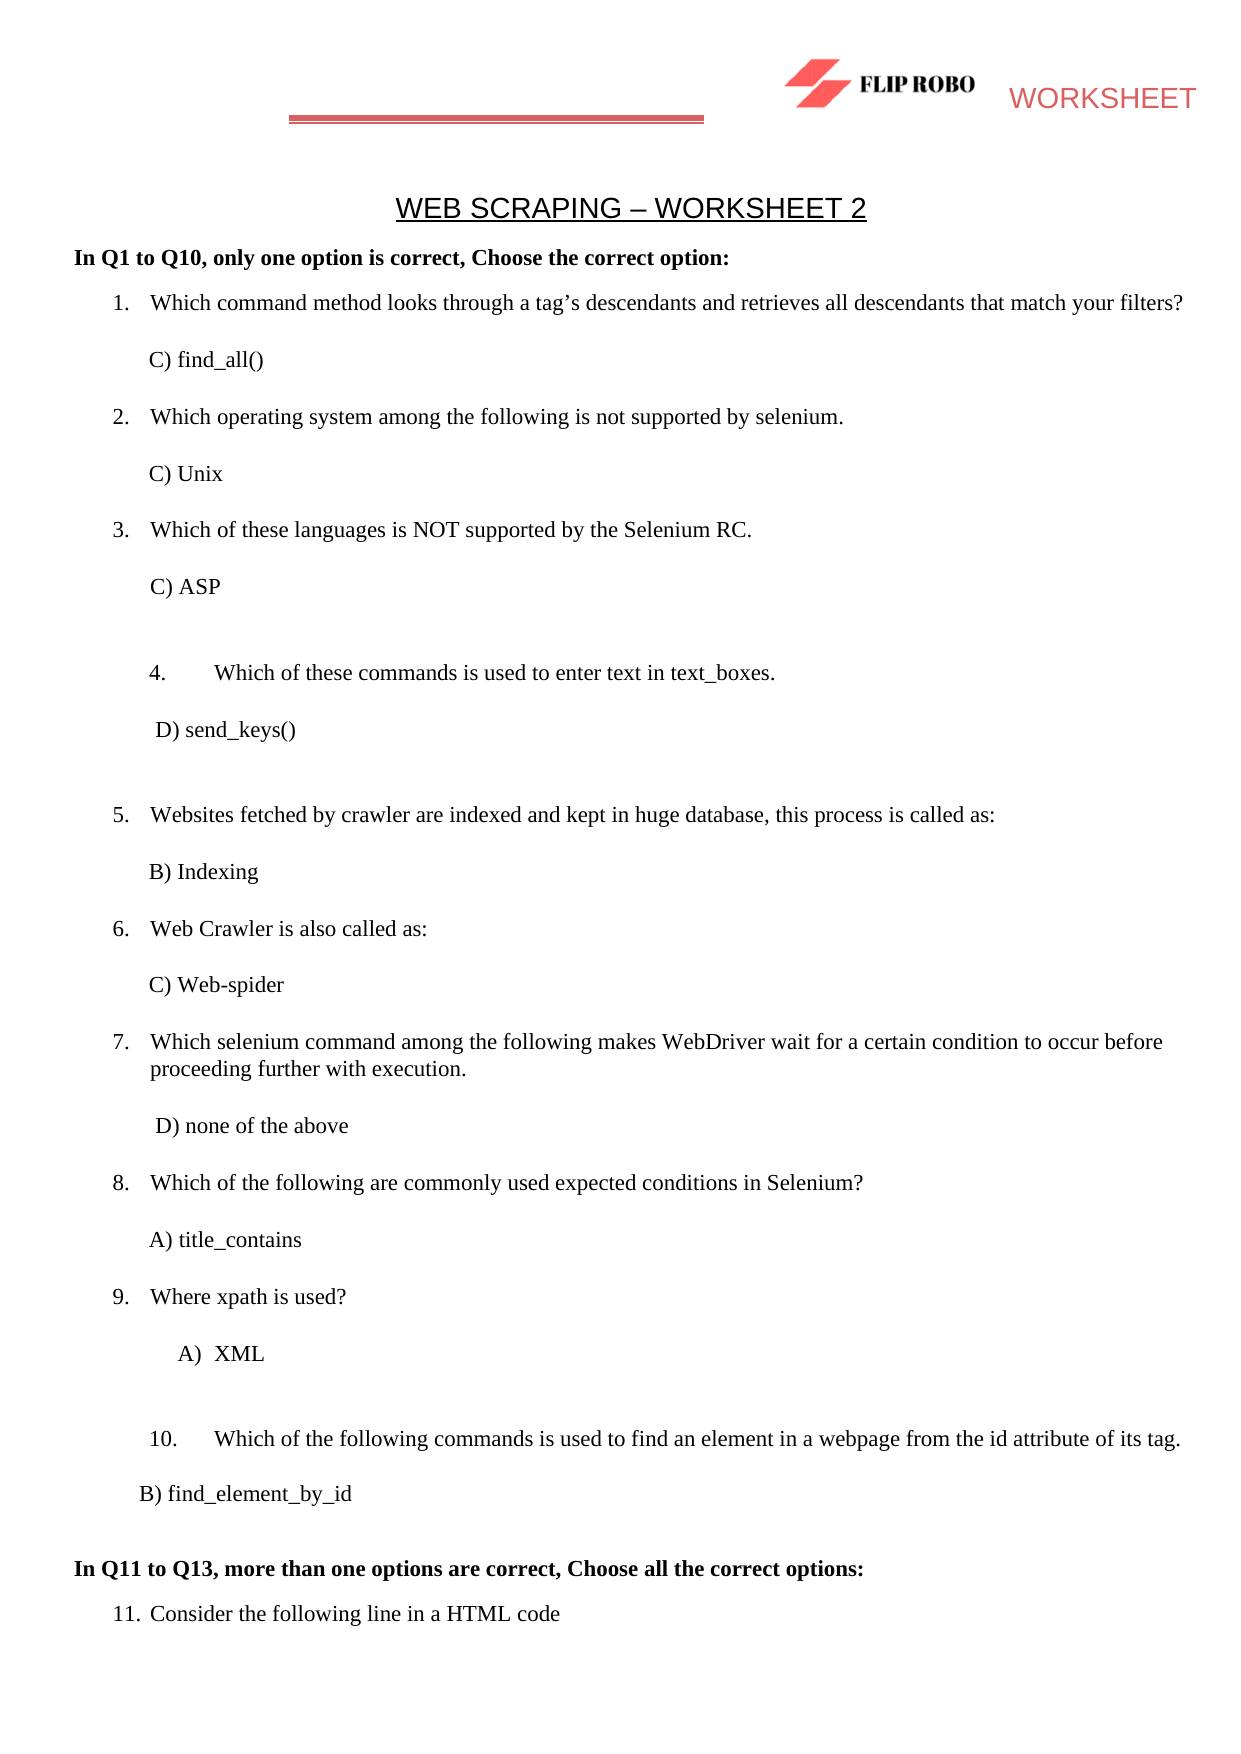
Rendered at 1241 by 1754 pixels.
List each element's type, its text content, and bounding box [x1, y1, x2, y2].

text C) Web-spider [148, 972, 1200, 998]
text In Q1 to Q10, only one option is correct, Choose the correct option: [73, 244, 1200, 271]
text C) Unix [148, 460, 1200, 486]
list XML [177, 1340, 1200, 1366]
text B) Indexing [148, 858, 1200, 884]
list Web Crawler is also called as: [112, 915, 1200, 941]
text WEB SCRAPING – WORKSHEET 2 [64, 191, 1198, 224]
list Which of these languages is NOT supported by the Selenium RC. [112, 517, 1200, 543]
text B) find_element_by_id [64, 1480, 1200, 1507]
text D) none of the above [148, 1112, 1200, 1138]
list Consider the following line in a HTML code [112, 1600, 1200, 1626]
text In Q11 to Q13, more than one options are correct, Choose all the correct options: [73, 1555, 1200, 1581]
text C) find_all() [148, 346, 1200, 372]
text D) send_keys() [148, 716, 1200, 742]
list Which of the following commands is used to find an element in a webpage from the id attribute of its tag. [149, 1425, 1200, 1451]
list Which command method looks through a tag’s descendants and retrieves all descendants that match your filters? [112, 289, 1200, 315]
picture [782, 56, 976, 109]
list Which operating system among the following is not supported by selenium. [112, 403, 1200, 429]
list title_contains [148, 1226, 1200, 1252]
list Websites fetched by crawler are indexed and kept in huge database, this process is called as: [112, 801, 1200, 827]
text WORKSHEET [62, 56, 1197, 115]
list Which selenium command among the following makes WebDriver wait for a certain condition to occur before proceeding further with execution. [112, 1028, 1200, 1082]
list Which of the following are commonly used expected conditions in Selenium? [112, 1169, 1200, 1195]
list Which of these commands is used to enter text in text_boxes. [149, 659, 1200, 685]
list Where xpath is used? [112, 1283, 1200, 1309]
text C) ASP [150, 573, 1200, 600]
